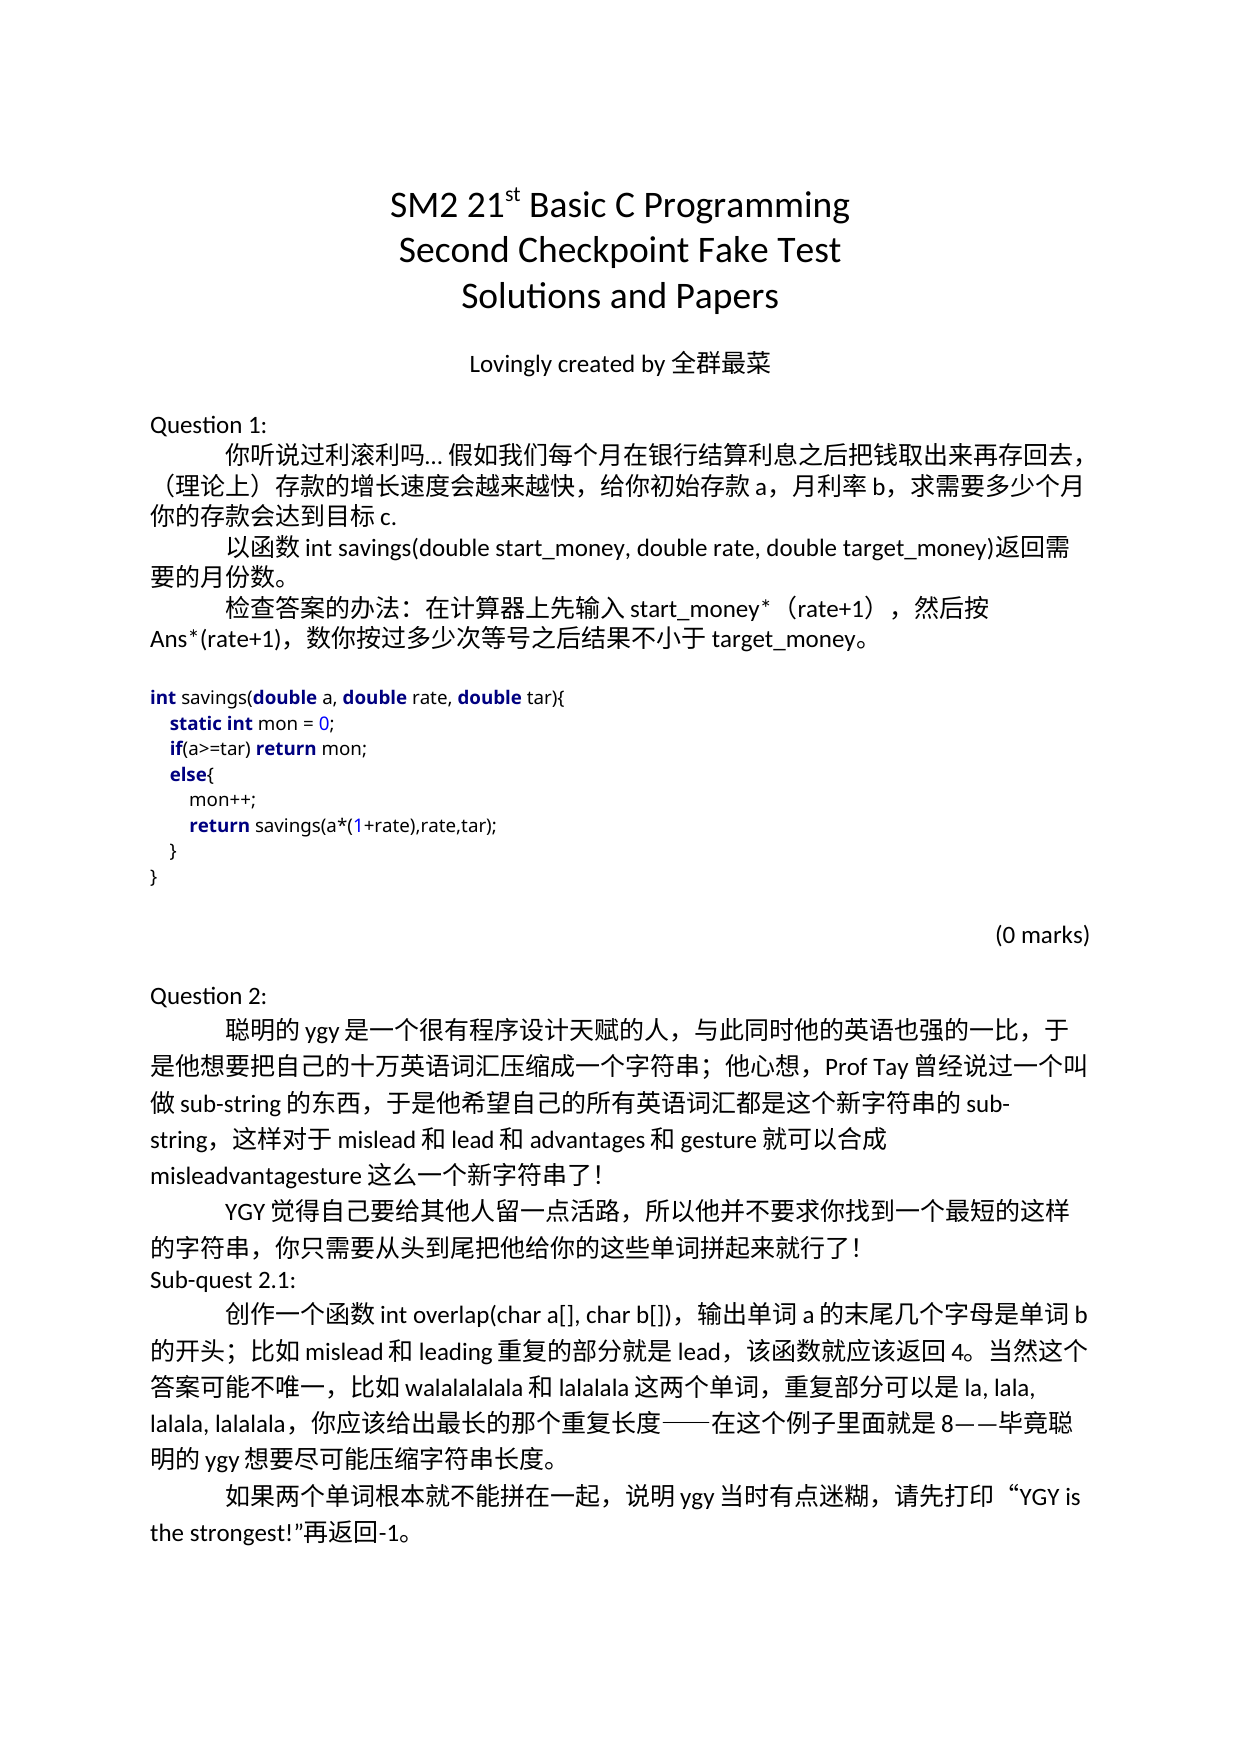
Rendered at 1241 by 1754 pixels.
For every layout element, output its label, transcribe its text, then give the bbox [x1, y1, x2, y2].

text YGY觉得自己要给其他人留一点活路，所以他并不要求你找到一个最短的这样的字符串，你只需要从头到尾把他给你的这些单词拼起来就行了！ [150, 1192, 1090, 1264]
text 你听说过利滚利吗… 假如我们每个月在银行结算利息之后把钱取出来再存回去，（理论上）存款的增长速度会越来越快，给你初始存款a，月利率b，求需要多少个月你的存款会达到目标c. [150, 440, 1090, 532]
text 以函数int savings(double start_money, double rate, double target_money)返回需要的月份数。 [150, 532, 1090, 593]
text 聪明的ygy是一个很有程序设计天赋的人，与此同时他的英语也强的一比，于是他想要把自己的十万英语词汇压缩成一个字符串；他心想，Prof Tay曾经说过一个叫做sub-string的东西，于是他希望自己的所有英语词汇都是这个新字符串的sub-string，这样对于mislead和lead和advantages和gesture就可以合成misleadvantagesture这么一个新字符串了！ [150, 1011, 1090, 1192]
text Solutions and Papers [150, 272, 1090, 318]
text Second Checkpoint Fake Test [150, 226, 1090, 272]
text Question 1: [150, 409, 1090, 440]
text (0 marks) [150, 919, 1090, 949]
text 检查答案的办法：在计算器上先输入start_money*（rate+1），然后按Ans*(rate+1)，数你按过多少次等号之后结果不小于target_money。 [150, 593, 1090, 654]
text int savings(double a, double rate, double tar){ static int mon = 0; if(a>=tar) return mon; else{ mon++; return savings(a*(1+rate),rate,tar); } } [150, 684, 1090, 888]
text SM2 21st Basic C Programming [150, 181, 1090, 226]
text Sub-quest 2.1: [150, 1264, 1090, 1295]
text Lovingly created by 全群最菜 [150, 348, 1090, 379]
text Question 2: [150, 980, 1090, 1011]
text 如果两个单词根本就不能拼在一起，说明ygy当时有点迷糊，请先打印“YGY is the strongest!”再返回-1。 [150, 1476, 1090, 1548]
text 创作一个函数int overlap(char a[], char b[])，输出单词a的末尾几个字母是单词b的开头；比如mislead和leading重复的部分就是lead，该函数就应该返回4。当然这个答案可能不唯一，比如walalalalala和lalalala这两个单词，重复部分可以是la, lala, lalala, lalalala，你应该给出最长的那个重复长度——在这个例子里面就是8——毕竟聪明的ygy想要尽可能压缩字符串长度。 [150, 1295, 1090, 1476]
